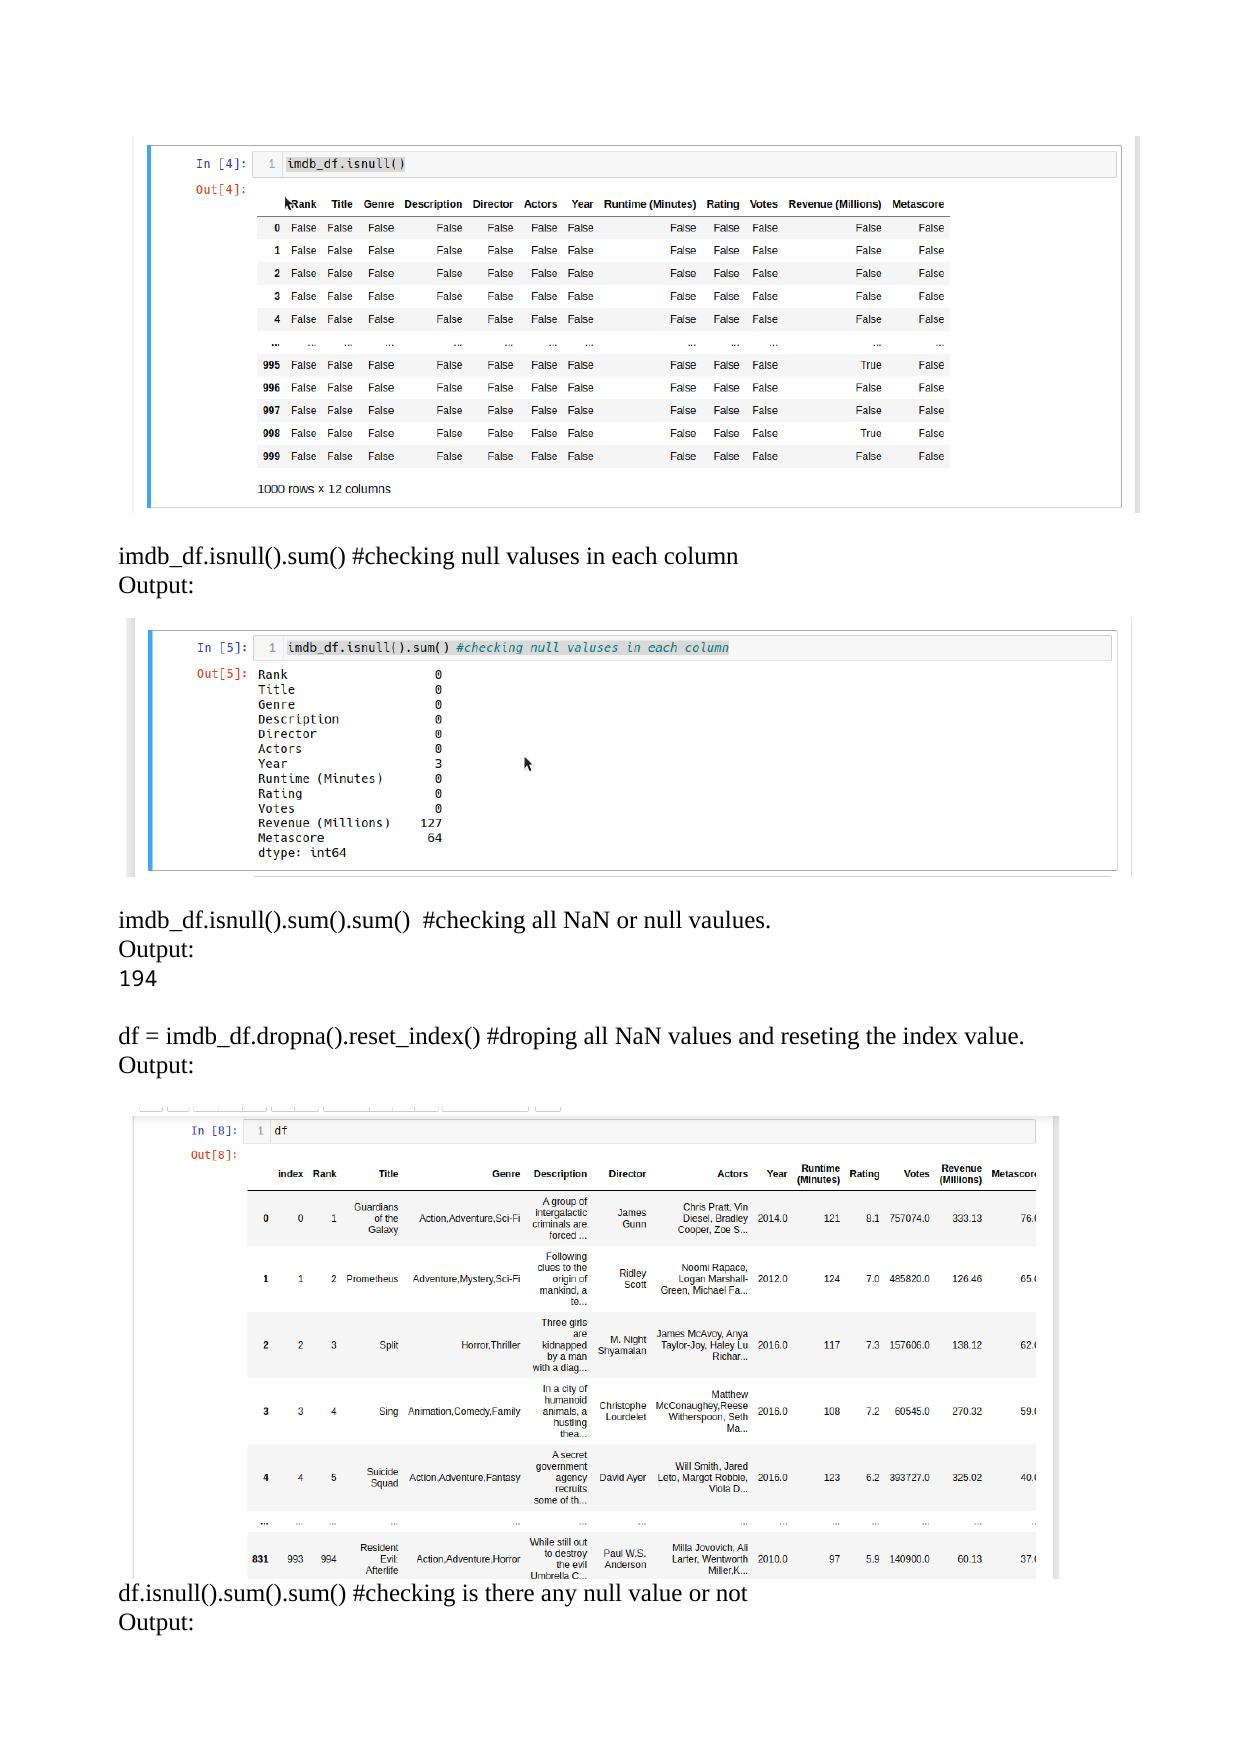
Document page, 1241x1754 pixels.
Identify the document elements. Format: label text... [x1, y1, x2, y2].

picture [126, 618, 1133, 877]
text imdb_df.isnull().sum() #checking null valuses in each column [118, 541, 1122, 570]
text Output: [118, 570, 1122, 599]
text 194 [118, 963, 1122, 992]
text df = imdb_df.dropna().reset_index() #droping all NaN values and reseting the index value. [118, 1021, 1122, 1050]
text Output: [118, 1050, 1122, 1079]
text Output: [118, 1607, 1122, 1636]
text Output: [118, 934, 1122, 963]
picture [132, 1107, 1060, 1579]
text imdb_df.isnull().sum().sum() #checking all NaN or null vaulues. [118, 905, 1122, 934]
picture [132, 136, 1140, 513]
